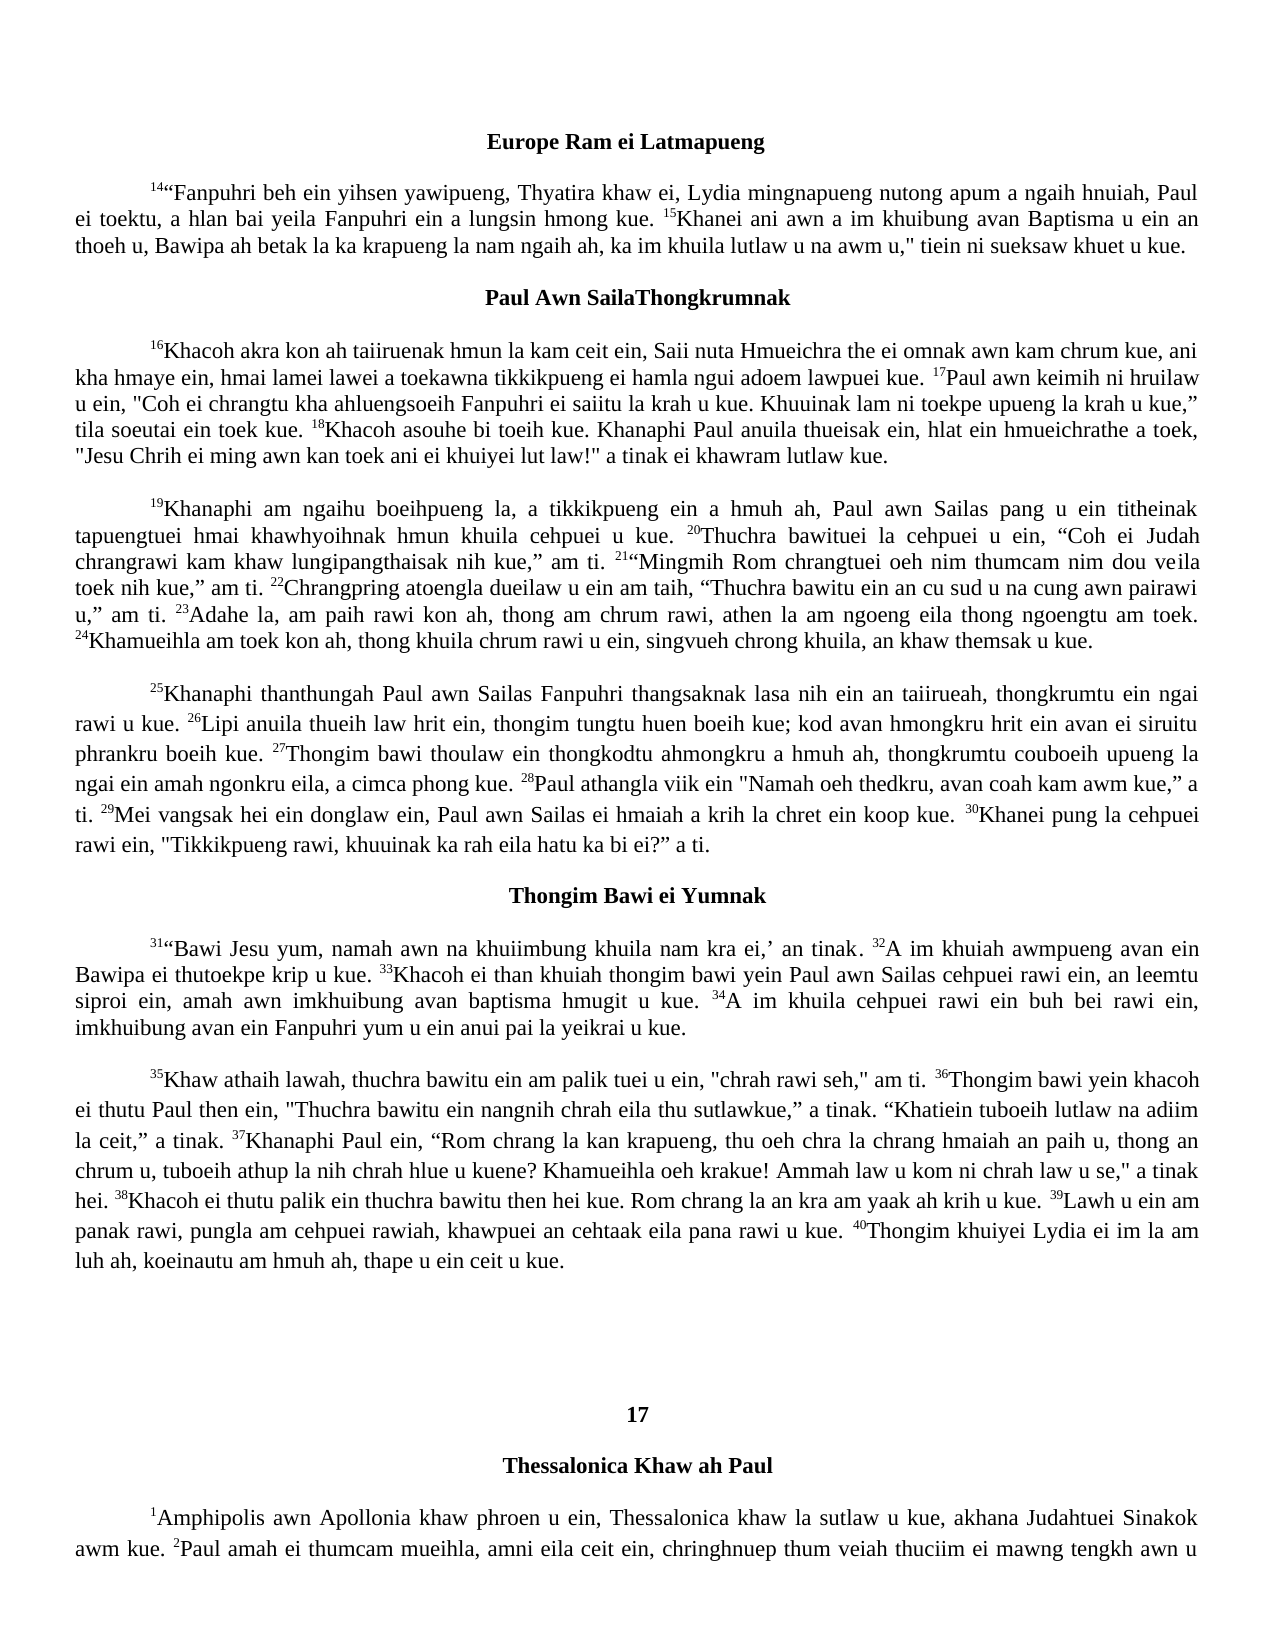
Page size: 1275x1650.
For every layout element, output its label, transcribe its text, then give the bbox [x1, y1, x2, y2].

text 16Khacoh akra kon ah taiiruenak hmun la kam ceit ein, Saii nuta Hmueichra the ei omnak awn kam chrum kue, ani kha hmaye ein, hmai lamei lawei a toekawna tikkikpueng ei hamla ngui adoem lawpuei kue. 17Paul awn keimih ni hruilaw u ein, "Coh ei chrangtu kha ahluengsoeih Fanpuhri ei saiitu la krah u kue. Khuuinak lam ni toekpe upueng la krah u kue,” tila soeutai ein toek kue. 18Khacoh asouhe bi toeih kue. Khanaphi Paul anuila thueisak ein, hlat ein hmueichrathe a toek, "Jesu Chrih ei ming awn kan toek ani ei khuiyei lut law!" a tinak ei khawram lutlaw kue. [75, 337, 1200, 469]
text 17 [75, 1401, 1200, 1427]
text 19Khanaphi am ngaihu boeihpueng la, a tikkikpueng ein a hmuh ah, Paul awn Sailas pang u ein titheinak tapuengtuei hmai khawhyoihnak hmun khuila cehpuei u kue. 20Thuchra bawituei la cehpuei u ein, “Coh ei Judah chrangrawi kam khaw lungipangthaisak nih kue,” am ti. 21“Mingmih Rom chrangtuei oeh nim thumcam nim dou veila toek nih kue,” am ti. 22Chrangpring atoengla dueilaw u ein am taih, “Thuchra bawitu ein an cu sud u na cung awn pairawi u,” am ti. 23Adahe la, am paih rawi kon ah, thong am chrum rawi, athen la am ngoeng eila thong ngoengtu am toek. 24Khamueihla am toek kon ah, thong khuila chrum rawi u ein, singvueh chrong khuila, an khaw themsak u kue. [75, 495, 1200, 653]
text 35Khaw athaih lawah, thuchra bawitu ein am palik tuei u ein, "chrah rawi seh," am ti. 36Thongim bawi yein khacoh ei thutu Paul then ein, "Thuchra bawitu ein nangnih chrah eila thu sutlawkue,” a tinak. “Khatiein tuboeih lutlaw na adiim la ceit,” a tinak. 37Khanaphi Paul ein, “Rom chrang la kan krapueng, thu oeh chra la chrang hmaiah an paih u, thong an chrum u, tuboeih athup la nih chrah hlue u kuene? Khamueihla oeh krakue! Ammah law u kom ni chrah law u se," a tinak hei. 38Khacoh ei thutu palik ein thuchra bawitu then hei kue. Rom chrang la an kra am yaak ah krih u kue. 39Lawh u ein am panak rawi, pungla am cehpuei rawiah, khawpuei an cehtaak eila pana rawi u kue. 40Thongim khuiyei Lydia ei im la am luh ah, koeinautu am hmuh ah, thape u ein ceit u kue. [75, 1066, 1200, 1274]
text 31“Bawi Jesu yum, namah awn na khuiimbung khuila nam kra ei,’ an tinak. 32A im khuiah awmpueng avan ein Bawipa ei thutoekpe krip u kue. 33Khacoh ei than khuiah thongim bawi yein Paul awn Sailas cehpuei rawi ein, an leemtu siproi ein, amah awn imkhuibung avan baptisma hmugit u kue. 34A im khuila cehpuei rawi ein buh bei rawi ein, imkhuibung avan ein Fanpuhri yum u ein anui pai la yeikrai u kue. [75, 934, 1200, 1040]
text Paul Awn SailaThongkrumnak [75, 284, 1200, 311]
text 25Khanaphi thanthungah Paul awn Sailas Fanpuhri thangsaknak lasa nih ein an taiirueah, thongkrumtu ein ngai rawi u kue. 26Lipi anuila thueih law hrit ein, thongim tungtu huen boeih kue; kod avan hmongkru hrit ein avan ei siruitu phrankru boeih kue. 27Thongim bawi thoulaw ein thongkodtu ahmongkru a hmuh ah, thongkrumtu couboeih upueng la ngai ein amah ngonkru eila, a cimca phong kue. 28Paul athangla viik ein "Namah oeh thedkru, avan coah kam awm kue,” a ti. 29Mei vangsak hei ein donglaw ein, Paul awn Sailas ei hmaiah a krih la chret ein koop kue. 30Khanei pung la cehpuei rawi ein, "Tikkikpueng rawi, khuuinak ka rah eila hatu ka bi ei?” a ti. [75, 680, 1200, 857]
text Thongim Bawi ei Yumnak [75, 882, 1200, 908]
text Europe Ram ei Latmapueng [75, 128, 1200, 154]
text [75, 1504, 1200, 1561]
text Thessalonica Khaw ah Paul [75, 1452, 1200, 1478]
text 14“Fanpuhri beh ein yihsen yawipueng, Thyatira khaw ei, Lydia mingnapueng nutong apum a ngaih hnuiah, Paul ei toektu, a hlan bai yeila Fanpuhri ein a lungsin hmong kue. 15Khanei ani awn a im khuibung avan Baptisma u ein an thoeh u, Bawipa ah betak la ka krapueng la nam ngaih ah, ka im khuila lutlaw u na awm u," tiein ni sueksaw khuet u kue. [75, 179, 1200, 258]
